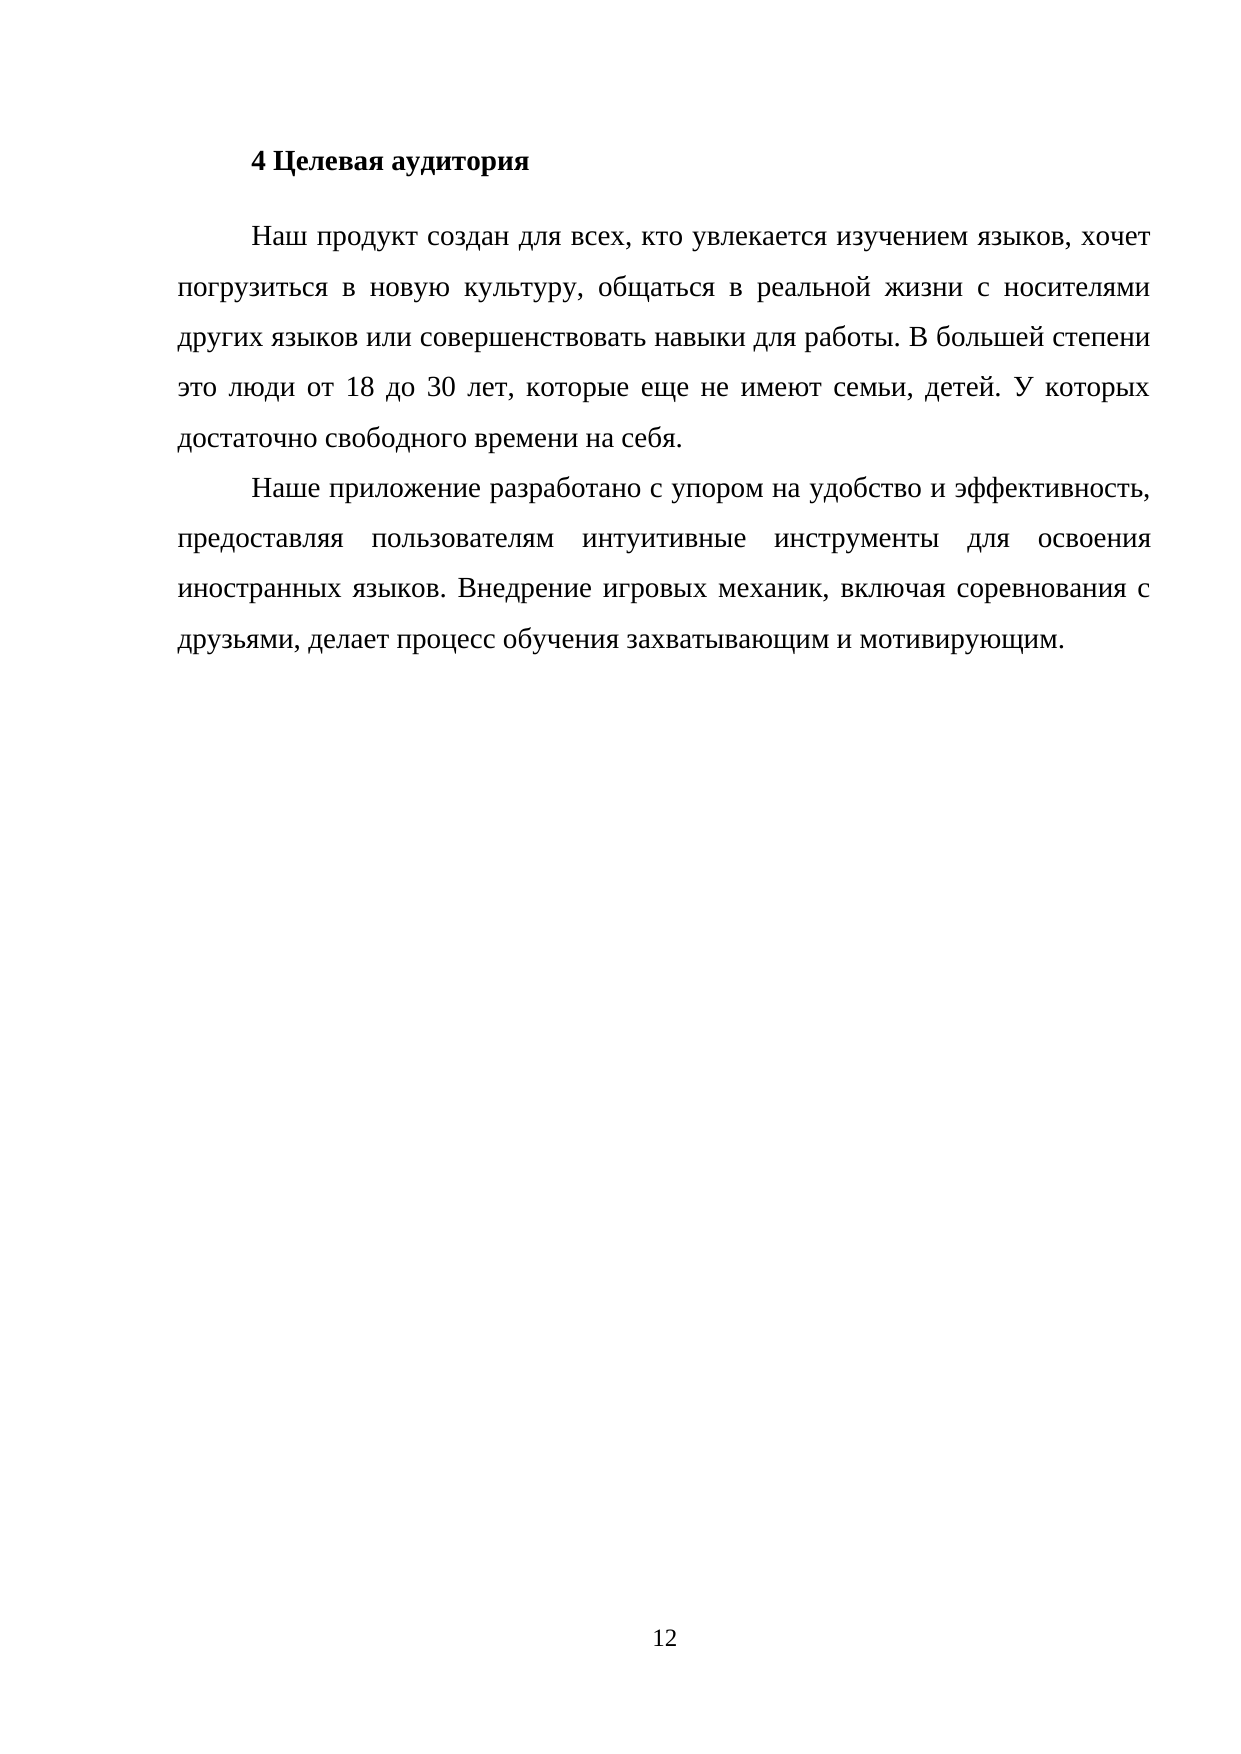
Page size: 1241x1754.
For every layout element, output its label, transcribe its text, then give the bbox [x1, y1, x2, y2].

text Наш продукт создан для всех, кто увлекается изучением языков, хочет погрузиться в новую культуру, общаться в реальной жизни с носителями других языков или совершенствовать навыки для работы. В большей степени это люди от 18 до 30 лет, которые еще не имеют семьи, детей. У которых достаточно свободного времени на себя. [177, 218, 1152, 453]
text Наше приложение разработано с упором на удобство и эффективность, предоставляя пользователям интуитивные инструменты для освоения иностранных языков. Внедрение игровых механик, включая соревнования с друзьями, делает процесс обучения захватывающим и мотивирующим. [177, 470, 1152, 654]
text Целевая аудитория [177, 143, 1152, 177]
